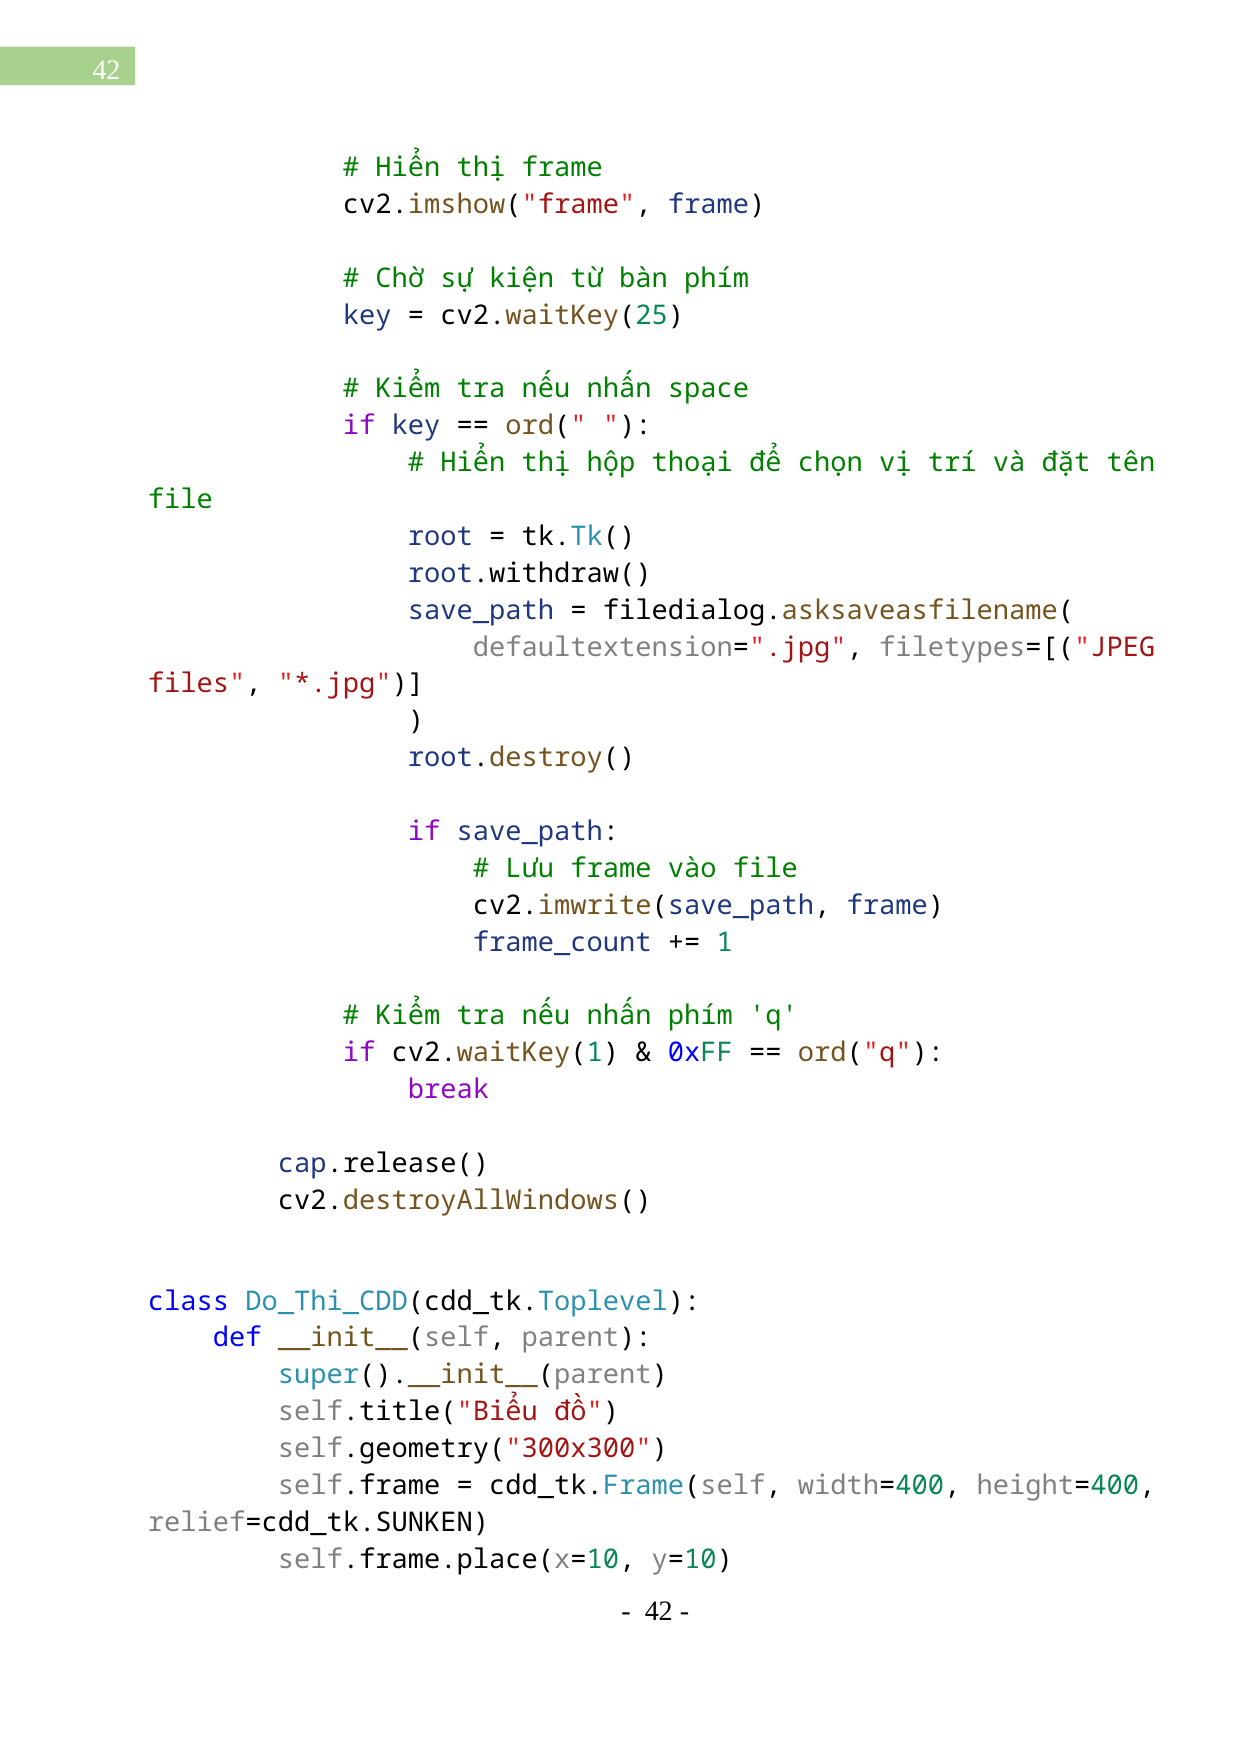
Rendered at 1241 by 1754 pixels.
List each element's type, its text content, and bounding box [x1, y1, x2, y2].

text cv2.destroyAllWindows() [148, 1180, 1162, 1217]
text cv2.imshow("frame", frame) [148, 184, 1162, 221]
text root.destroy() [148, 738, 1162, 774]
text break [148, 1069, 1162, 1106]
text self.frame = cdd_tk.Frame(self, width=400, height=400, relief=cdd_tk.SUNKEN) [148, 1465, 1162, 1539]
text self.title("Biểu đồ") [148, 1392, 1162, 1428]
text # Lưu frame vào file [148, 848, 1162, 885]
text key = cv2.waitKey(25) [148, 295, 1162, 332]
text # Kiểm tra nếu nhấn phím 'q' [148, 996, 1162, 1033]
text root = tk.Tk() [148, 516, 1162, 553]
text save_path = filedialog.asksaveasfilename( [148, 590, 1162, 627]
text super().__init__(parent) [148, 1355, 1162, 1392]
text if cv2.waitKey(1) & 0xFF == ord("q"): [148, 1033, 1162, 1069]
text cap.release() [148, 1143, 1162, 1180]
text # Kiểm tra nếu nhấn space [148, 369, 1162, 406]
text def __init__(self, parent): [148, 1318, 1162, 1355]
text cv2.imwrite(save_path, frame) [148, 885, 1162, 922]
text # Hiển thị hộp thoại để chọn vị trí và đặt tên file [148, 443, 1162, 516]
text self.geometry("300x300") [148, 1428, 1162, 1465]
text frame_count += 1 [148, 922, 1162, 959]
text root.withdraw() [148, 553, 1162, 590]
text if save_path: [148, 811, 1162, 848]
text self.frame.place(x=10, y=10) [148, 1539, 1162, 1576]
text if key == ord(" "): [148, 406, 1162, 443]
text # Chờ sự kiện từ bàn phím [148, 258, 1162, 295]
text ) [148, 701, 1162, 738]
text defaultextension=".jpg", filetypes=[("JPEG files", "*.jpg")] [148, 627, 1162, 701]
text # Hiển thị frame [148, 148, 1162, 184]
text class Do_Thi_CDD(cdd_tk.Toplevel): [148, 1281, 1162, 1318]
